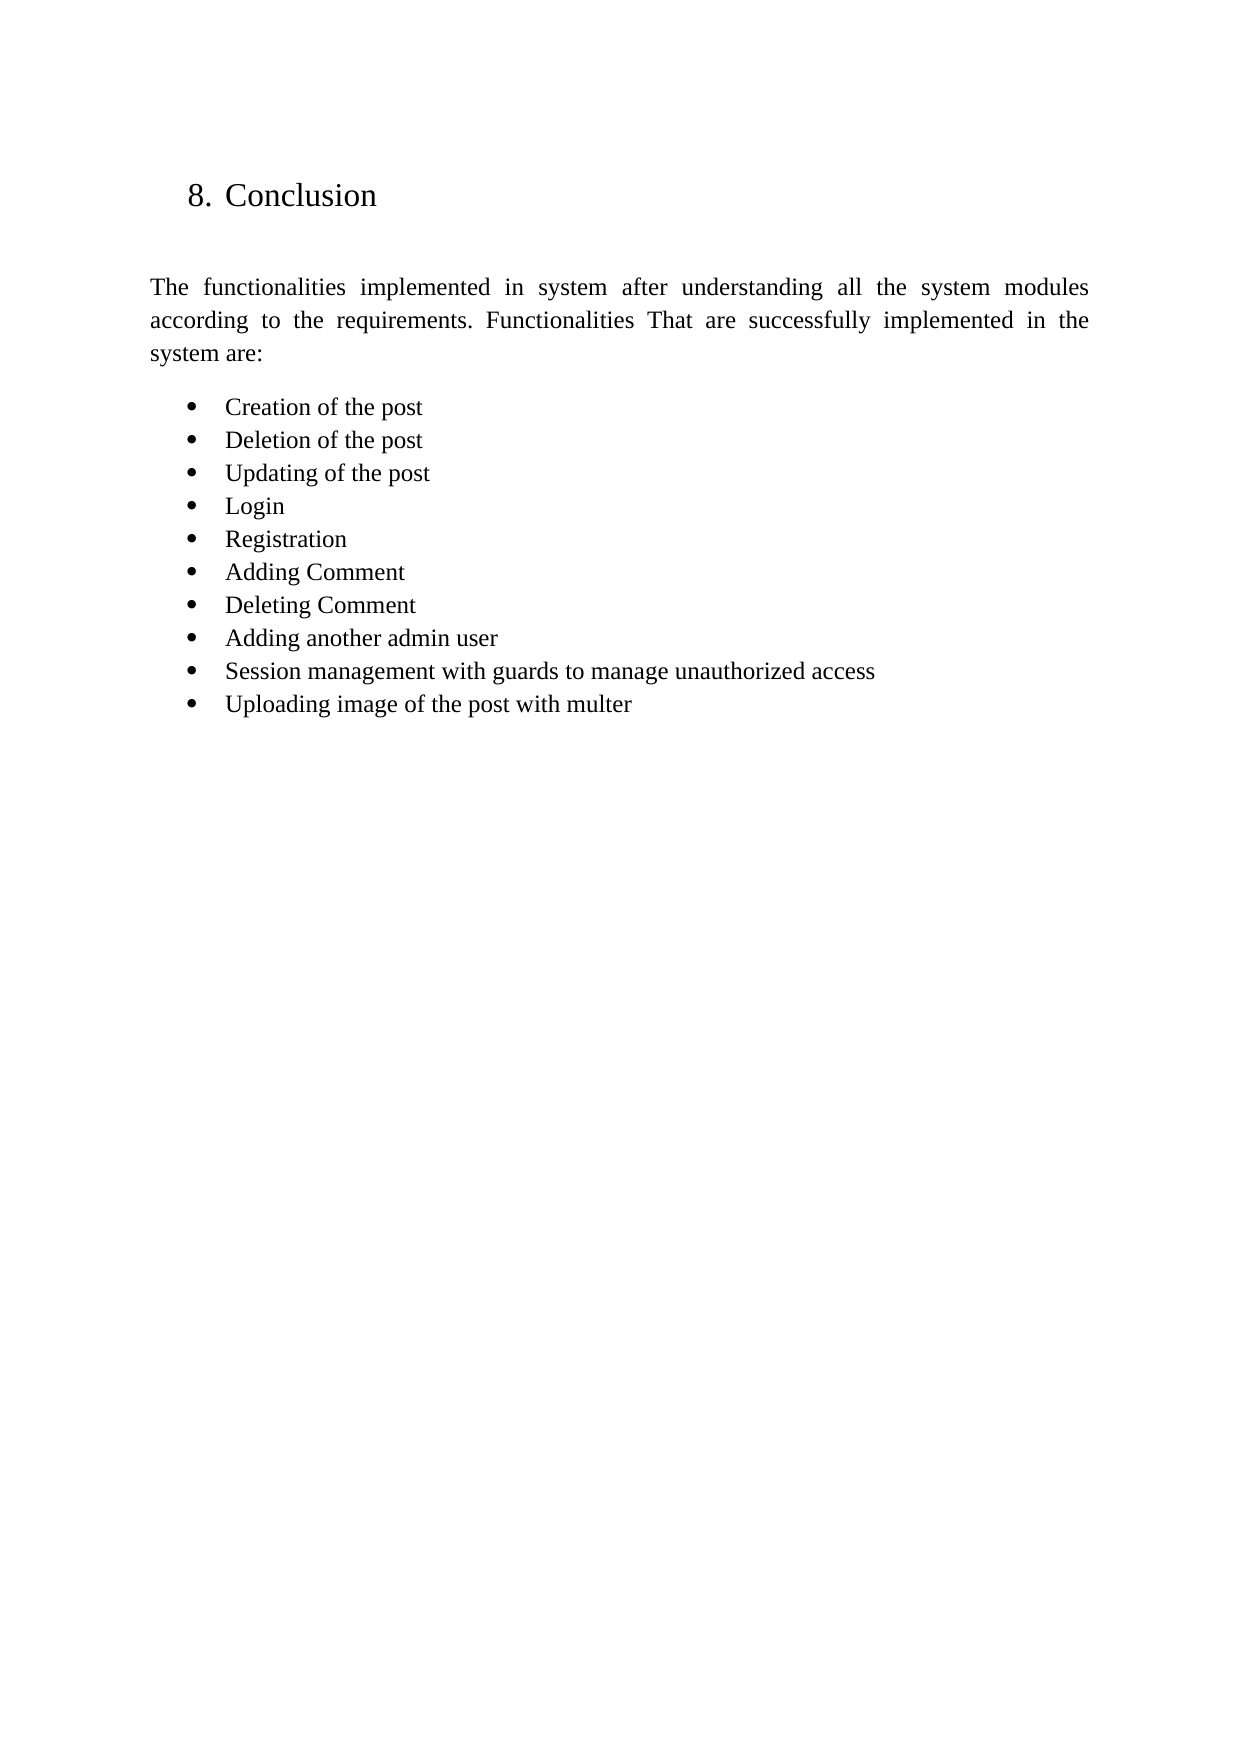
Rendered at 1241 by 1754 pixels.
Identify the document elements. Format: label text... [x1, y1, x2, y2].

text The functionalities implemented in system after understanding all the system modules according to the requirements. Functionalities That are successfully implemented in the system are: [150, 272, 1090, 367]
list Adding Comment [187, 557, 1090, 586]
list Deleting Comment [187, 590, 1090, 619]
list Deletion of the post [187, 425, 1090, 454]
list Registration [187, 524, 1090, 553]
list Uploading image of the post with multer [187, 689, 1090, 718]
subtitle Conclusion [187, 175, 1090, 213]
list Adding another admin user [187, 623, 1090, 652]
list Session management with guards to manage unauthorized access [187, 656, 1090, 685]
list Login [187, 491, 1090, 520]
list Creation of the post [187, 392, 1090, 421]
list Updating of the post [187, 458, 1090, 487]
